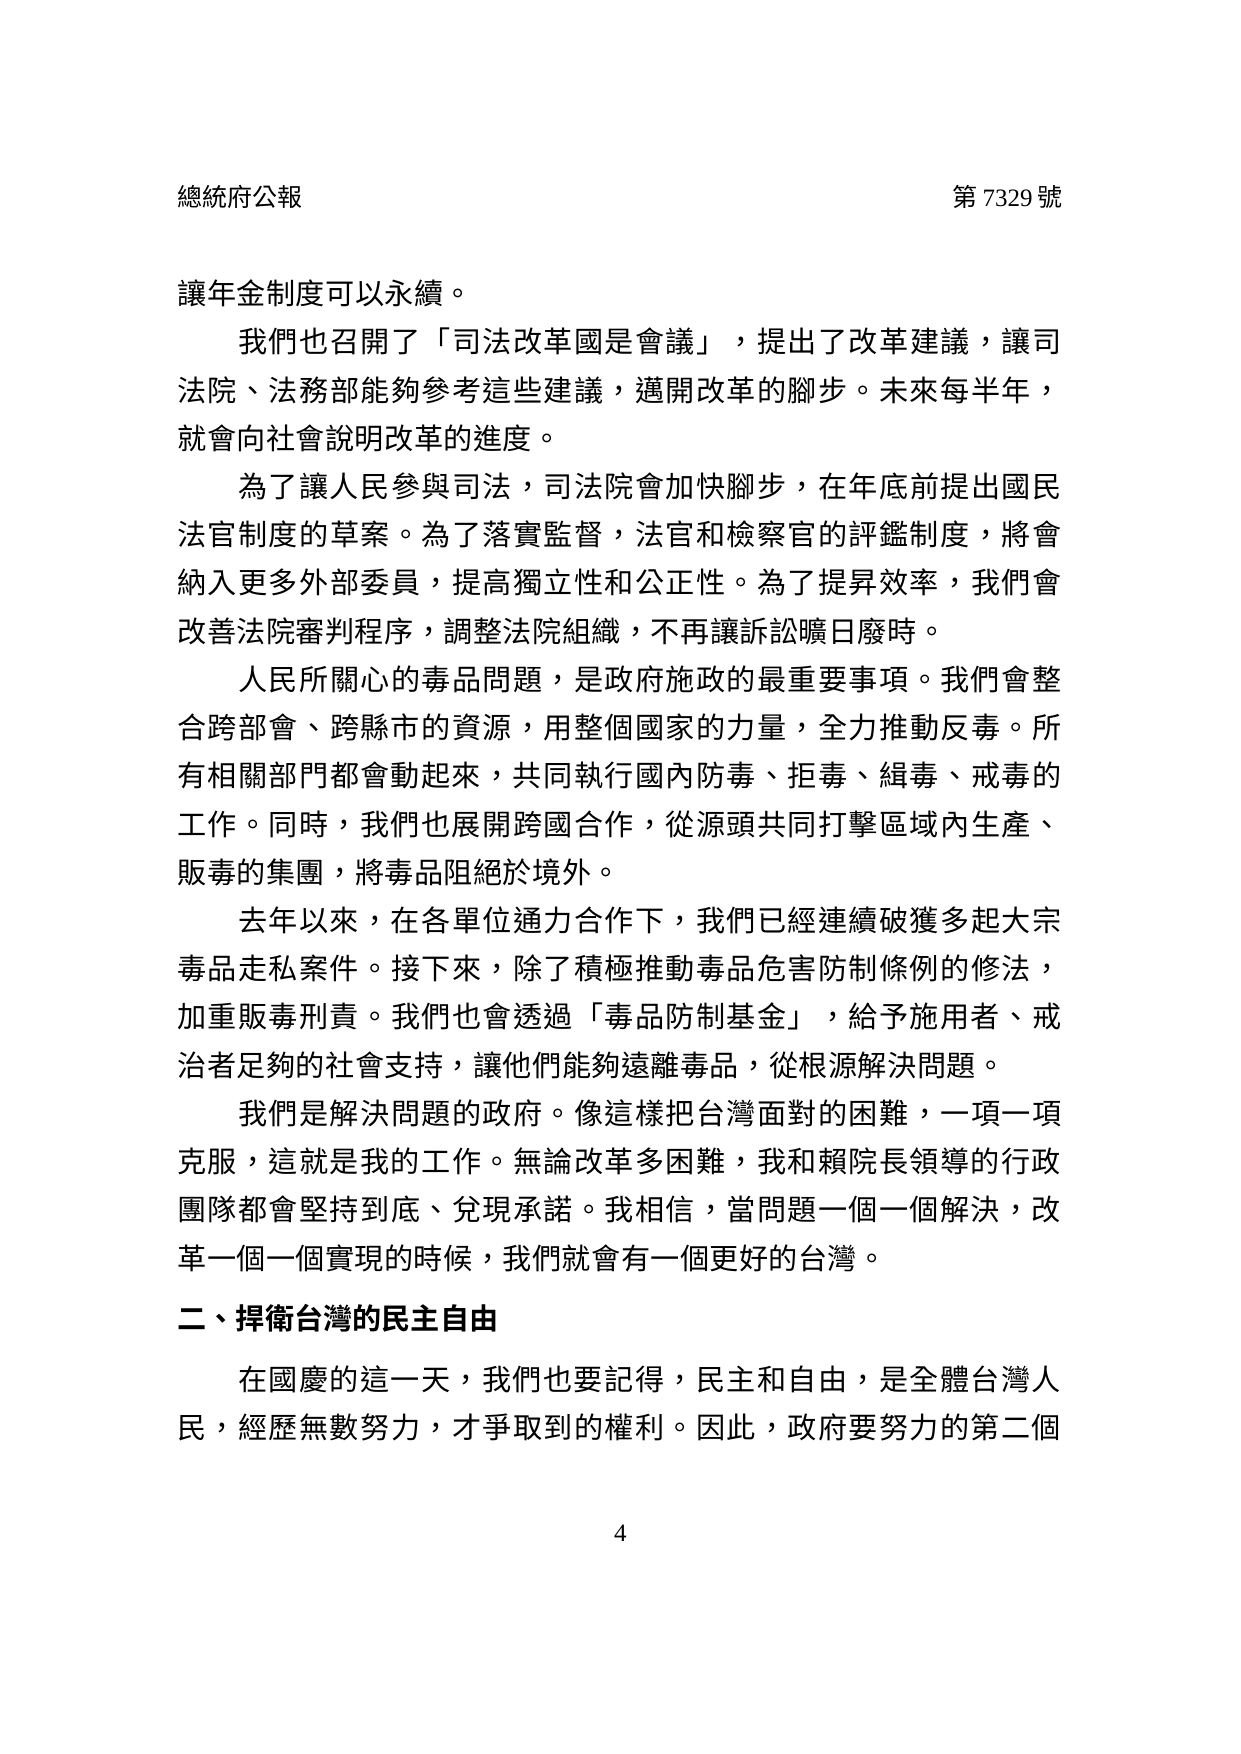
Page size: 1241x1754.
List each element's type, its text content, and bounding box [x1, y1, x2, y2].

text 人民所關心的毒品問題，是政府施政的最重要事項。我們會整合跨部會、跨縣市的資源，用整個國家的力量，全力推動反毒。所有相關部門都會動起來，共同執行國內防毒、拒毒、緝毒、戒毒的工作。同時，我們也展開跨國合作，從源頭共同打擊區域內生產、販毒的集團，將毒品阻絕於境外。 [177, 652, 1063, 893]
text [177, 266, 1063, 314]
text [177, 1352, 1063, 1448]
text 去年以來，在各單位通力合作下，我們已經連續破獲多起大宗毒品走私案件。接下來，除了積極推動毒品危害防制條例的修法，加重販毒刑責。我們也會透過「毒品防制基金」，給予施用者、戒治者足夠的社會支持，讓他們能夠遠離毒品，從根源解決問題。 [177, 893, 1063, 1086]
text 二、捍衛台灣的民主自由 [177, 1291, 1063, 1339]
text 我們也召開了「司法改革國是會議」，提出了改革建議，讓司法院、法務部能夠參考這些建議，邁開改革的腳步。未來每半年，就會向社會說明改革的進度。 [177, 314, 1063, 459]
text 我們是解決問題的政府。像這樣把台灣面對的困難，一項一項克服，這就是我的工作。無論改革多困難，我和賴院長領導的行政團隊都會堅持到底、兌現承諾。我相信，當問題一個一個解決，改革一個一個實現的時候，我們就會有一個更好的台灣。 [177, 1086, 1063, 1279]
text 為了讓人民參與司法，司法院會加快腳步，在年底前提出國民法官制度的草案。為了落實監督，法官和檢察官的評鑑制度，將會納入更多外部委員，提高獨立性和公正性。為了提昇效率，我們會改善法院審判程序，調整法院組織，不再讓訴訟曠日廢時。 [177, 459, 1063, 652]
